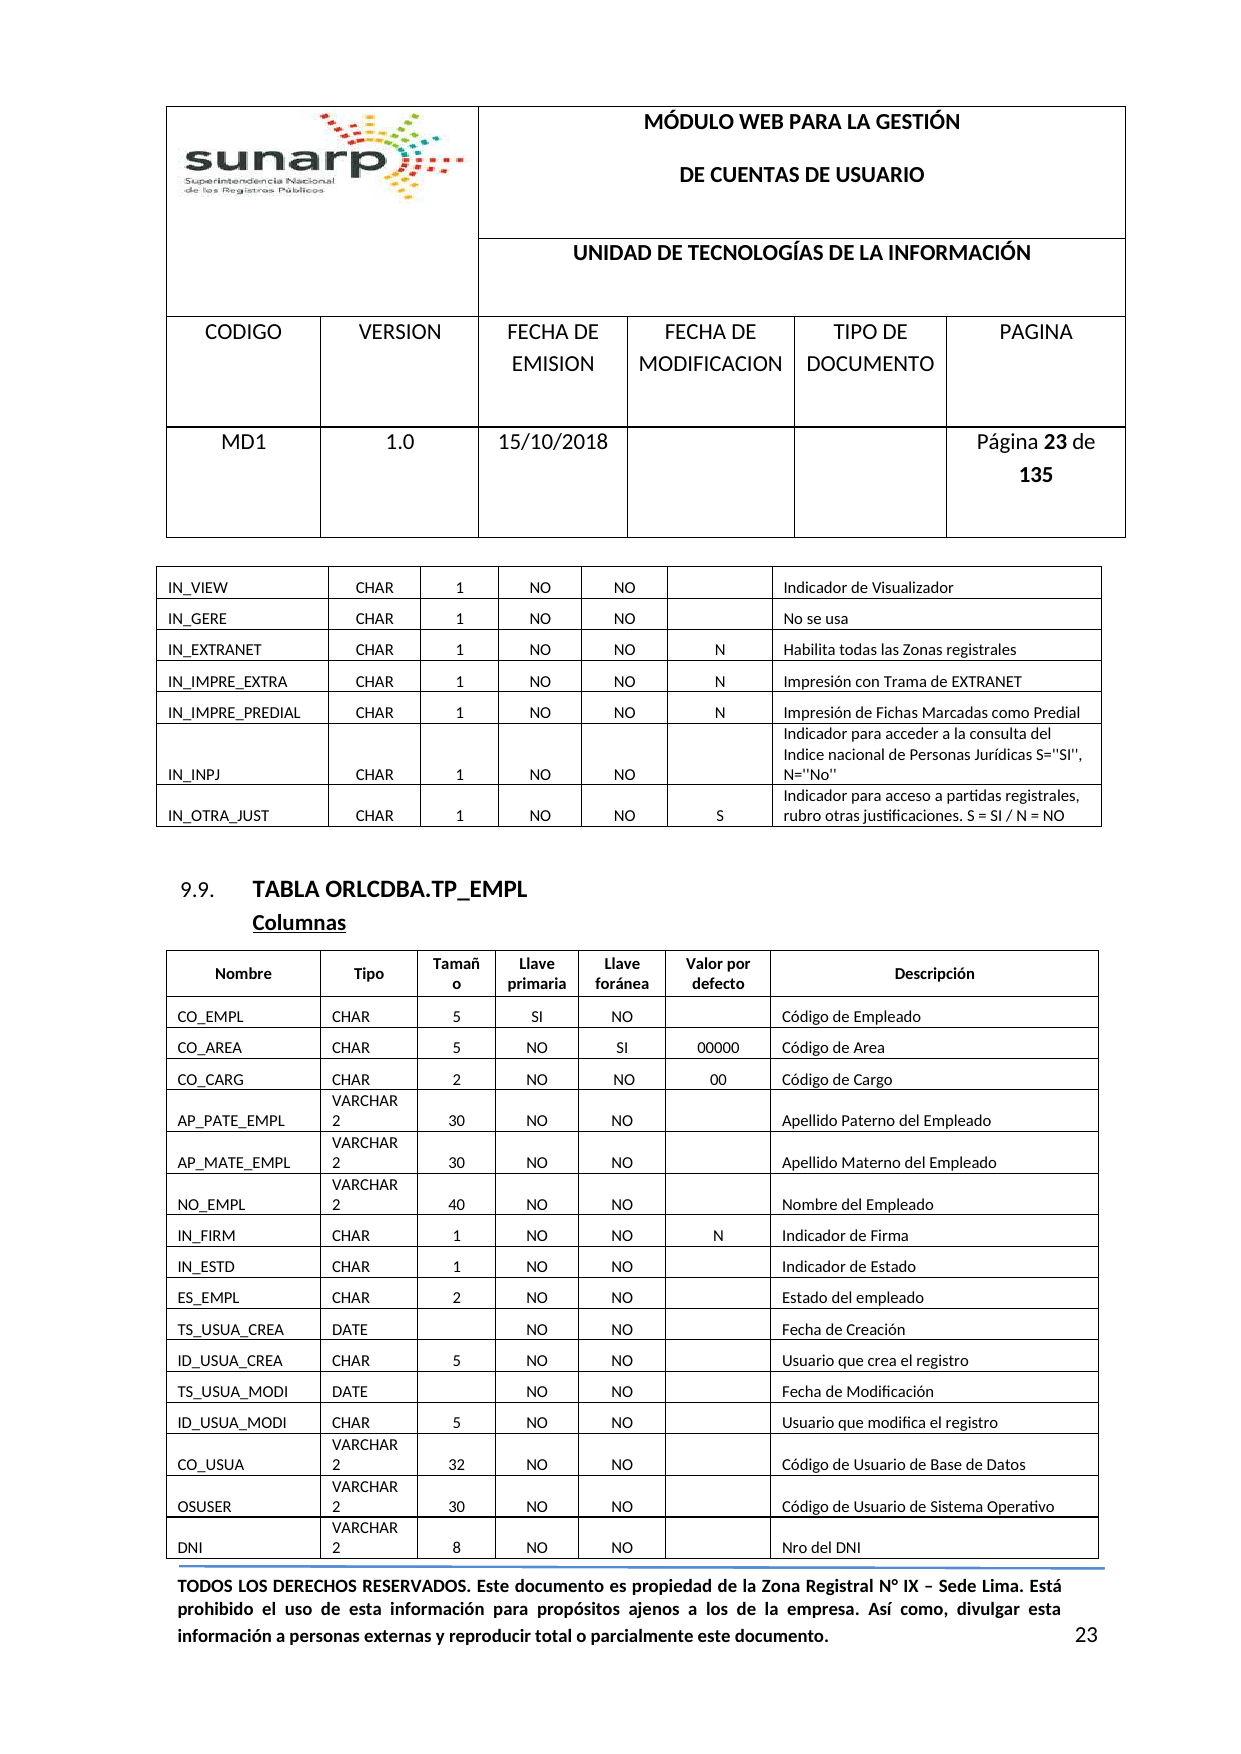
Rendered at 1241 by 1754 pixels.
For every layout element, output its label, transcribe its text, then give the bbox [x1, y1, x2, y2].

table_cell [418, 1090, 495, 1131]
list TABLA ORLCDBA.TP_EMPL [215, 873, 1063, 903]
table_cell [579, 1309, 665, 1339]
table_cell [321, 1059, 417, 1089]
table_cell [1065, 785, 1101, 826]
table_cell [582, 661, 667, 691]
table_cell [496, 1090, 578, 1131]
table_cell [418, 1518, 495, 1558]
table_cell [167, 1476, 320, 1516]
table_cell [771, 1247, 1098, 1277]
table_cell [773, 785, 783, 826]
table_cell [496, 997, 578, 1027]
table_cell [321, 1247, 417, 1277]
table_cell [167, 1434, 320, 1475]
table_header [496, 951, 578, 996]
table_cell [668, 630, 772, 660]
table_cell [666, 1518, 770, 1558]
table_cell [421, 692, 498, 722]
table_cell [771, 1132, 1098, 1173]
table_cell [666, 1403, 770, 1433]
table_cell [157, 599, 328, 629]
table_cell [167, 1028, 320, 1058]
text Columnas [252, 908, 1063, 936]
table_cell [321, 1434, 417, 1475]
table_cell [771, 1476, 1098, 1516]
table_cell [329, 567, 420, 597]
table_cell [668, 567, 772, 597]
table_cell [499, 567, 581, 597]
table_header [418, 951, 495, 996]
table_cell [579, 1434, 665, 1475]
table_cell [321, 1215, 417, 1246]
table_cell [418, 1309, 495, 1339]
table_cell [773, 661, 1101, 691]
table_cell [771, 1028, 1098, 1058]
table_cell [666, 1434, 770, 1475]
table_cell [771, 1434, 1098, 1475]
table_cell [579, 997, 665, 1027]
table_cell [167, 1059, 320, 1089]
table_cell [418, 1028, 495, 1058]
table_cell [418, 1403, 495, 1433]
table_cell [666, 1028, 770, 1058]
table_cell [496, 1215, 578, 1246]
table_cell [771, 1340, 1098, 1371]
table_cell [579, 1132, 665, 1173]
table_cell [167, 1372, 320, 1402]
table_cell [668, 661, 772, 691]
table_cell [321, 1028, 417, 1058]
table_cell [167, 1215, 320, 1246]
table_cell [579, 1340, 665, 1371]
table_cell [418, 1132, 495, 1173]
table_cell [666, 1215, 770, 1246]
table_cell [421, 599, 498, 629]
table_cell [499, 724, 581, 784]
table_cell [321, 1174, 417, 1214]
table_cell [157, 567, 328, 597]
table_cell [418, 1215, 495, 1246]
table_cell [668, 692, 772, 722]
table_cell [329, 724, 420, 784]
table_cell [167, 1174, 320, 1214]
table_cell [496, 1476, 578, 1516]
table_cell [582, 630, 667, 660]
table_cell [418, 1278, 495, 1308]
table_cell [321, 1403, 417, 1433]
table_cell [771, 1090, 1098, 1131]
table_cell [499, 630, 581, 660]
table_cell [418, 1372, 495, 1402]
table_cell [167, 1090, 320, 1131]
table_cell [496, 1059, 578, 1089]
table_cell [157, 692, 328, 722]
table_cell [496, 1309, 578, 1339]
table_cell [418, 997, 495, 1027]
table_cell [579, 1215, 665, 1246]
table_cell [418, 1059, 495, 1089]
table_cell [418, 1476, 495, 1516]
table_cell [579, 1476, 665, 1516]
picture [177, 107, 474, 204]
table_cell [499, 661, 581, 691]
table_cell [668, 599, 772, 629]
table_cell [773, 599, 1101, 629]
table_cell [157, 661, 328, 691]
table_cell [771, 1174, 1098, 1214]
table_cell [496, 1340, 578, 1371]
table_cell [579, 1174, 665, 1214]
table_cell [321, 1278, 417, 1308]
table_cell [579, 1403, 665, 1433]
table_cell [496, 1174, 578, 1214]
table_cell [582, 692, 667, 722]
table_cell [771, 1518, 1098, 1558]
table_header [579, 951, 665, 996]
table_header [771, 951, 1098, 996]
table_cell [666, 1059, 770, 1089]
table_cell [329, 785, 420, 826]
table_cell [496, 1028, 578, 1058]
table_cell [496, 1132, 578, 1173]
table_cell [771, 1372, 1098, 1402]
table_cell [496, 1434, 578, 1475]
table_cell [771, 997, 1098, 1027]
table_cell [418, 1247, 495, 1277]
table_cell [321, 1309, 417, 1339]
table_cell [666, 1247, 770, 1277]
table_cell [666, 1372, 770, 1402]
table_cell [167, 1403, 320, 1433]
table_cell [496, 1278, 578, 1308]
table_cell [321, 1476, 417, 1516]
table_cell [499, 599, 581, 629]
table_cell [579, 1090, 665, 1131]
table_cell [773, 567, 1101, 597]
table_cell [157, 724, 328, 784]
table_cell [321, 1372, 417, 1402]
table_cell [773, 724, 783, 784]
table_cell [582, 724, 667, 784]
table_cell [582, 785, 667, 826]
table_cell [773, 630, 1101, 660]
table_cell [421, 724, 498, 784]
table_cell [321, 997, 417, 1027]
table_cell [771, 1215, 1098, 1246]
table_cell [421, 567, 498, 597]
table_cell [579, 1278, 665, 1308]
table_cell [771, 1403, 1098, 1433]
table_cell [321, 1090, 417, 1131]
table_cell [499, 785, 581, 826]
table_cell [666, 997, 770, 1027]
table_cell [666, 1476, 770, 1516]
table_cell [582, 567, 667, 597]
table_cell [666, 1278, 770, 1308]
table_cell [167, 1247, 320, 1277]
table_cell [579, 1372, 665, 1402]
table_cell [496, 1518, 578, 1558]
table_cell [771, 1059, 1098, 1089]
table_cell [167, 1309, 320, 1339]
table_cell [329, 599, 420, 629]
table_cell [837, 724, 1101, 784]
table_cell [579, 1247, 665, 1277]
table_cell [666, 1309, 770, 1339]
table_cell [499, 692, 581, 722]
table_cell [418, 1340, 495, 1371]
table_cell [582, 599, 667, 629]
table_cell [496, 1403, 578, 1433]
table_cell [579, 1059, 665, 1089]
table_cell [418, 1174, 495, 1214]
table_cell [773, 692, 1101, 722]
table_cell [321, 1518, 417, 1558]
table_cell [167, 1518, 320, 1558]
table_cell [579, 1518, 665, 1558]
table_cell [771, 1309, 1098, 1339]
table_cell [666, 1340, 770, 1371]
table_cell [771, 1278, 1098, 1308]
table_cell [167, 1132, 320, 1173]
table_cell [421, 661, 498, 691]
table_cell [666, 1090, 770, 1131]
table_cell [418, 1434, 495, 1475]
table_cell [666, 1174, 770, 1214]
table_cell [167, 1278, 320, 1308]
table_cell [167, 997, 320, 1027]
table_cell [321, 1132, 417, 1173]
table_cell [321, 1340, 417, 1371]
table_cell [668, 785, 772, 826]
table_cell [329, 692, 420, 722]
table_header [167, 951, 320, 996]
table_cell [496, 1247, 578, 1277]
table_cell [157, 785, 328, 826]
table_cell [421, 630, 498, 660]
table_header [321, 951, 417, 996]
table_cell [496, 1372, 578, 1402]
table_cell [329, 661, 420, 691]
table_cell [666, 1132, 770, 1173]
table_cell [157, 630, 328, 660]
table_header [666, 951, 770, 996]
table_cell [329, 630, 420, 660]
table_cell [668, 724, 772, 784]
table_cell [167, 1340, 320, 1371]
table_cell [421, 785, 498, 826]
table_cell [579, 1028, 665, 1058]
